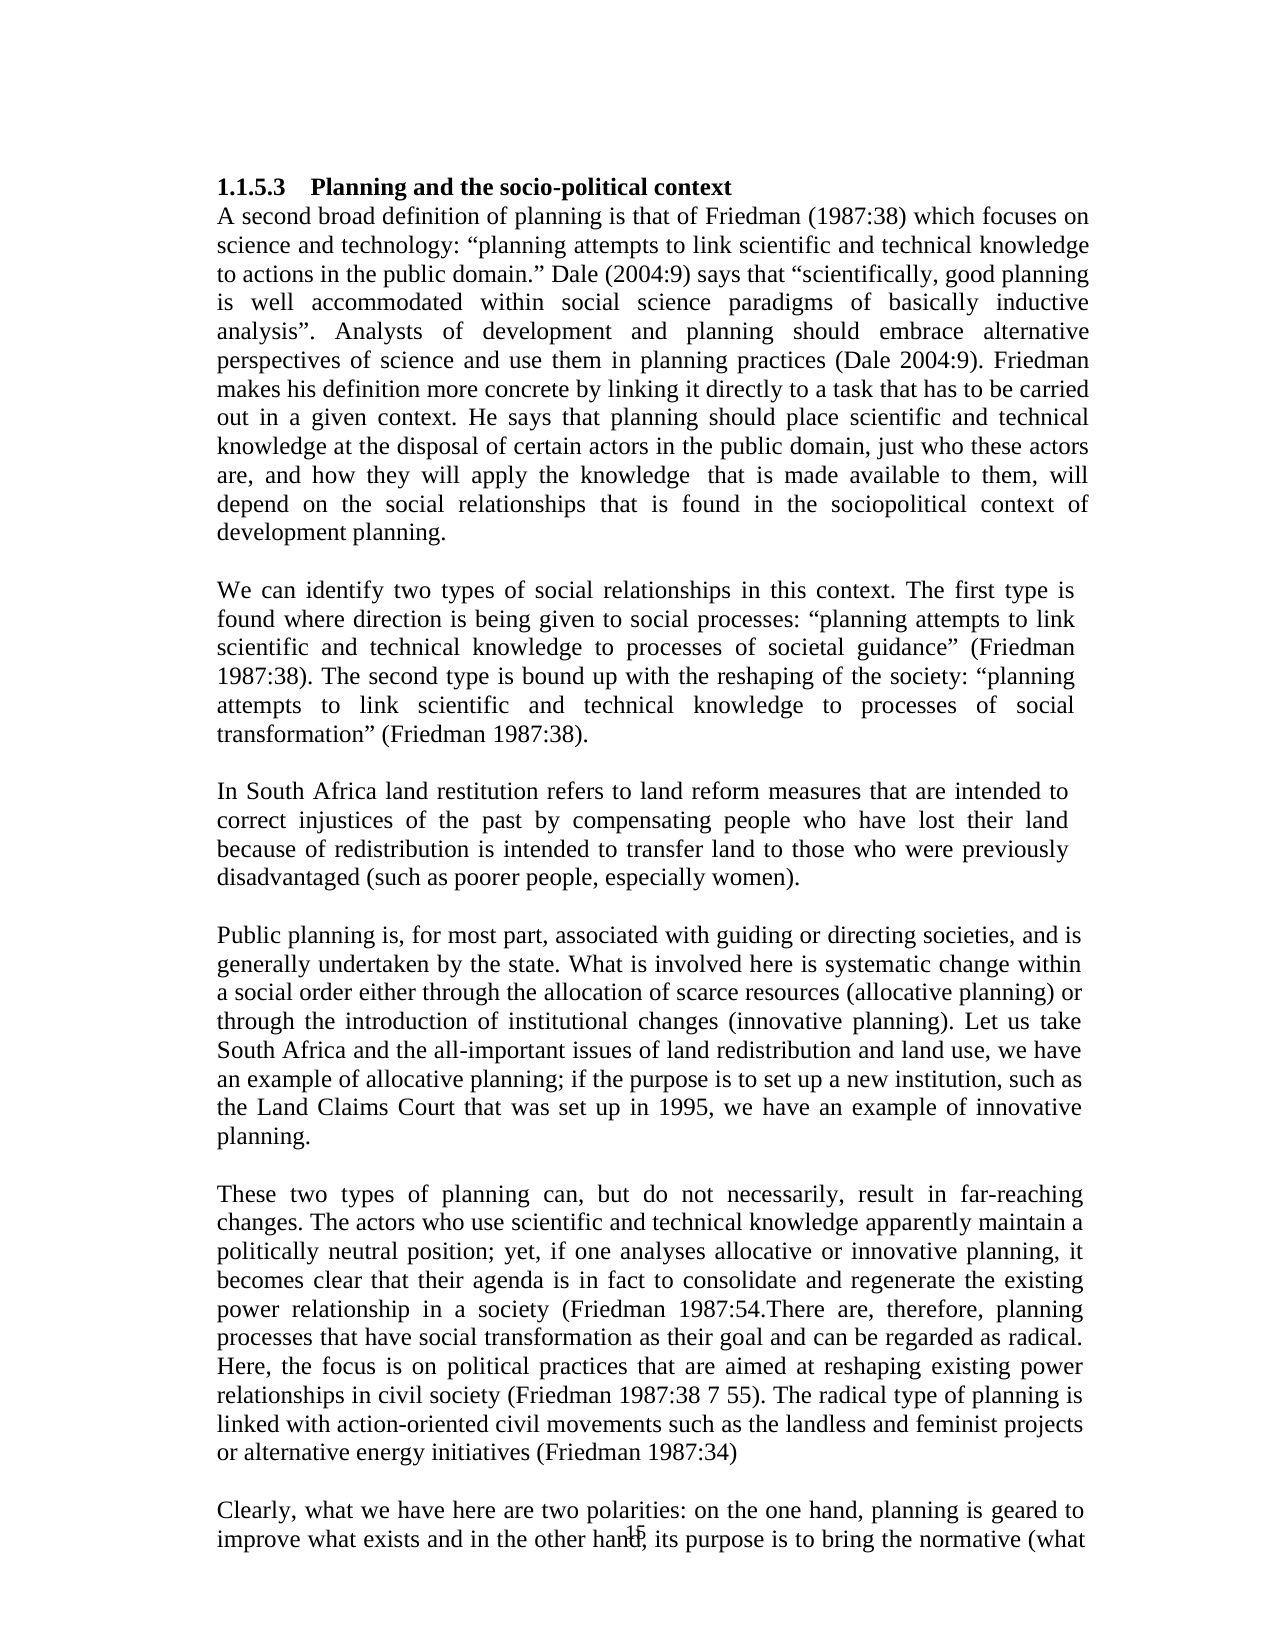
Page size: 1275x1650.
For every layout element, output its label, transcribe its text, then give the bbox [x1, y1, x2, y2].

list In South Africa land restitution refers to land reform measures that are intended to correct injustices of the past by compensating people who have lost their land because of redistribution is intended to transfer land to those who were previously disadvantaged (such as poorer people, especially women). [217, 776, 1069, 891]
list 1.1.5.3 Planning and the socio-political context [217, 172, 1096, 201]
list A second broad definition of planning is that of Friedman (1987:38) which focuses on science and technology: “planning attempts to link scientific and technical knowledge to actions in the public domain.” Dale (2004:9) says that “scientifically, good planning is well accommodated within social science paradigms of basically inductive analysis”. Analysts of development and planning should embrace alternative perspectives of science and use them in planning practices (Dale 2004:9). Friedman makes his definition more concrete by linking it directly to a task that has to be carried out in a given context. He says that planning should place scientific and technical knowledge at the disposal of certain actors in the public domain, just who these actors are, and how they will apply the knowledge that is made available to them, will depend on the social relationships that is found in the sociopolitical context of development planning. [217, 201, 1089, 546]
list These two types of planning can, but do not necessarily, result in far-reaching changes. The actors who use scientific and technical knowledge apparently maintain a politically neutral position; yet, if one analyses allocative or innovative planning, it becomes clear that their agenda is in fact to consolidate and regenerate the existing power relationship in a society (Friedman 1987:54.There are, therefore, planning processes that have social transformation as their goal and can be regarded as radical. Here, the focus is on political practices that are aimed at reshaping existing power relationships in civil society (Friedman 1987:38 7 55). The radical type of planning is linked with action-oriented civil movements such as the landless and feminist projects or alternative energy initiatives (Friedman 1987:34) [217, 1179, 1083, 1466]
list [217, 1495, 1085, 1552]
list Public planning is, for most part, associated with guiding or directing societies, and is generally undertaken by the state. What is involved here is systematic change within a social order either through the allocation of scarce resources (allocative planning) or through the introduction of institutional changes (innovative planning). Let us take South Africa and the all-important issues of land redistribution and land use, we have an example of allocative planning; if the purpose is to set up a new institution, such as the Land Claims Court that was set up in 1995, we have an example of innovative planning. [217, 920, 1082, 1150]
list We can identify two types of social relationships in this context. The first type is found where direction is being given to social processes: “planning attempts to link scientific and technical knowledge to processes of societal guidance” (Friedman 1987:38). The second type is bound up with the reshaping of the society: “planning attempts to link scientific and technical knowledge to processes of social transformation” (Friedman 1987:38). [217, 575, 1075, 747]
